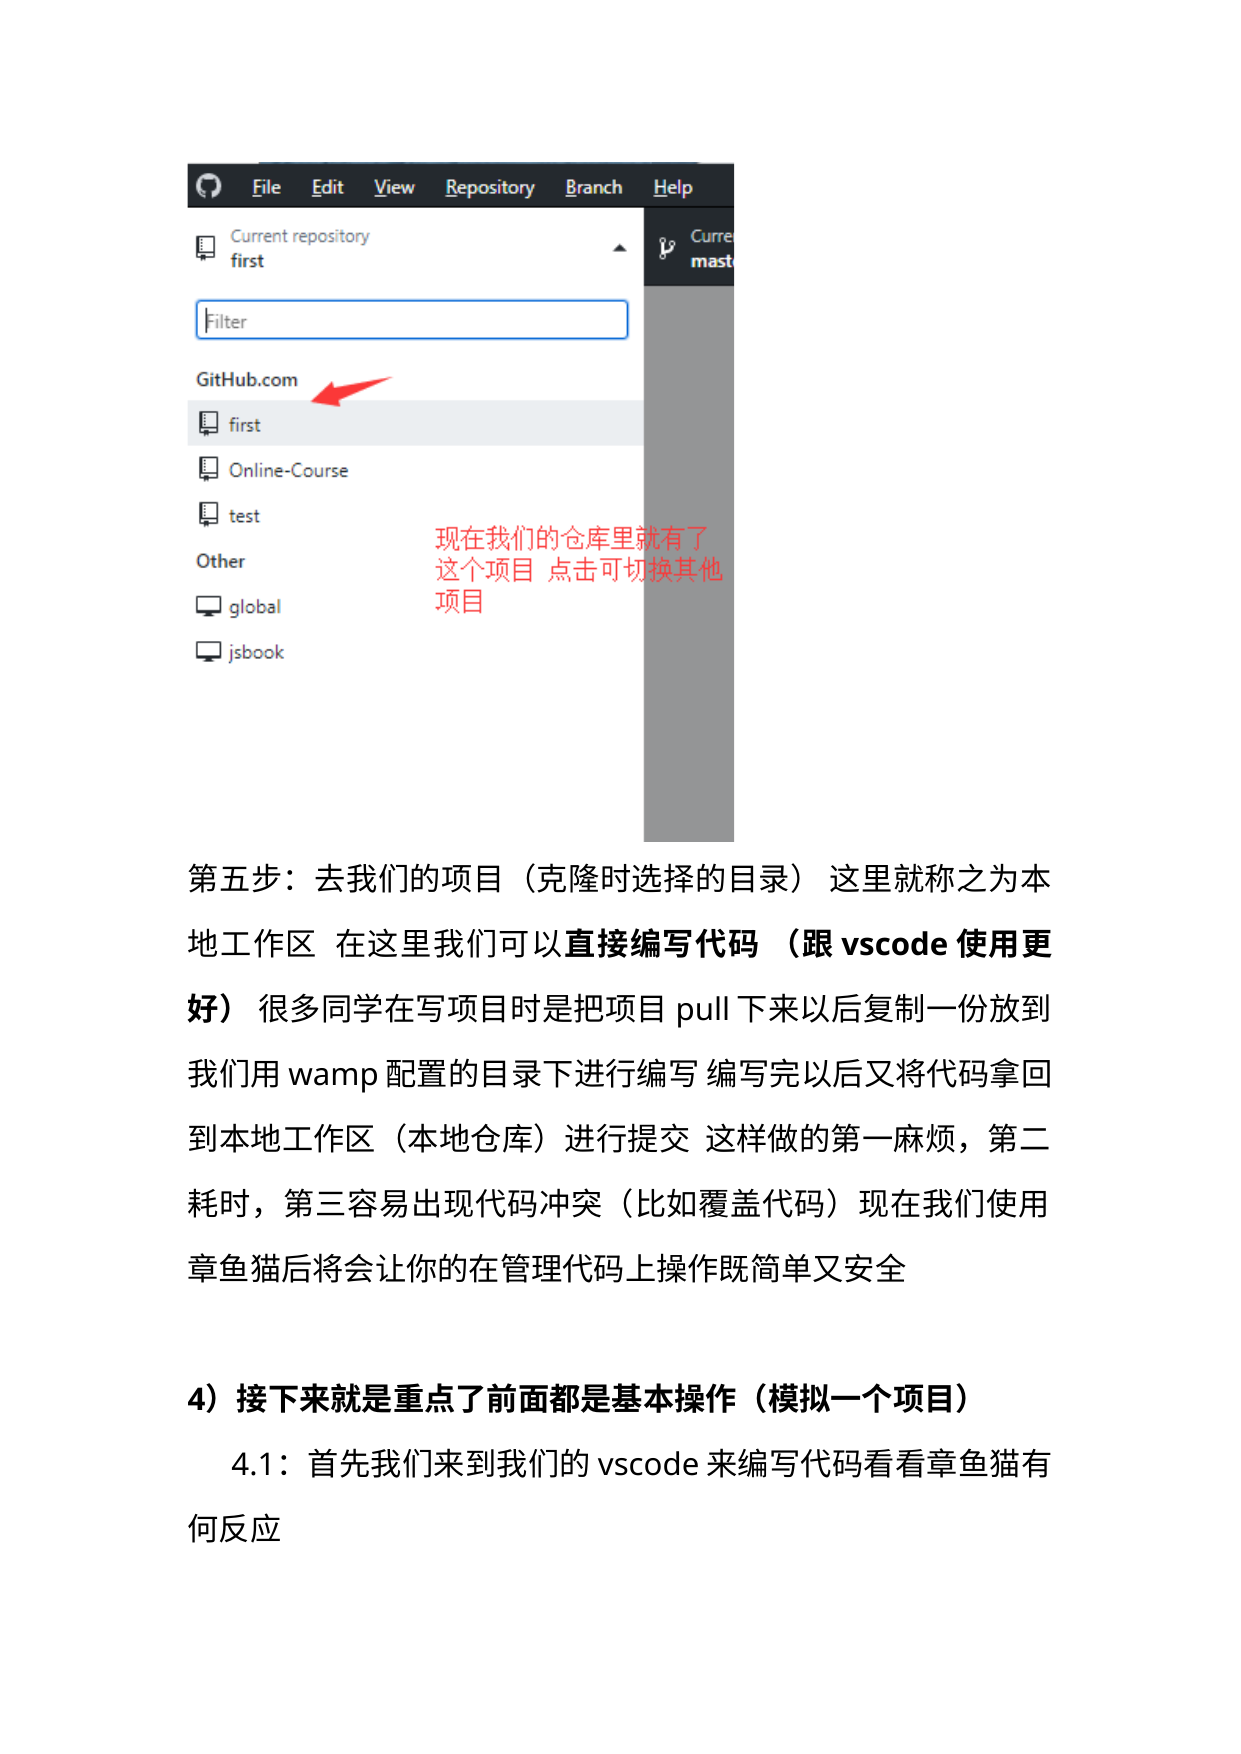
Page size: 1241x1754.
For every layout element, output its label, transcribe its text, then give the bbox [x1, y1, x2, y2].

text 4.1：首先我们来到我们的vscode来编写代码看看章鱼猫有何反应 [187, 1429, 1053, 1559]
picture [187, 162, 735, 842]
text 第五步：去我们的项目（克隆时选择的目录） 这里就称之为本地工作区 在这里我们可以直接编写代码 （跟vscode使用更好） 很多同学在写项目时是把项目pull下来以后复制一份放到我们用wamp配置的目录下进行编写 编写完以后又将代码拿回到本地工作区（本地仓库）进行提交 这样做的第一麻烦，第二耗时，第三容易出现代码冲突（比如覆盖代码）现在我们使用章鱼猫后将会让你的在管理代码上操作既简单又安全 [187, 844, 1053, 1299]
text 4）接下来就是重点了前面都是基本操作（模拟一个项目） [187, 1364, 1053, 1429]
